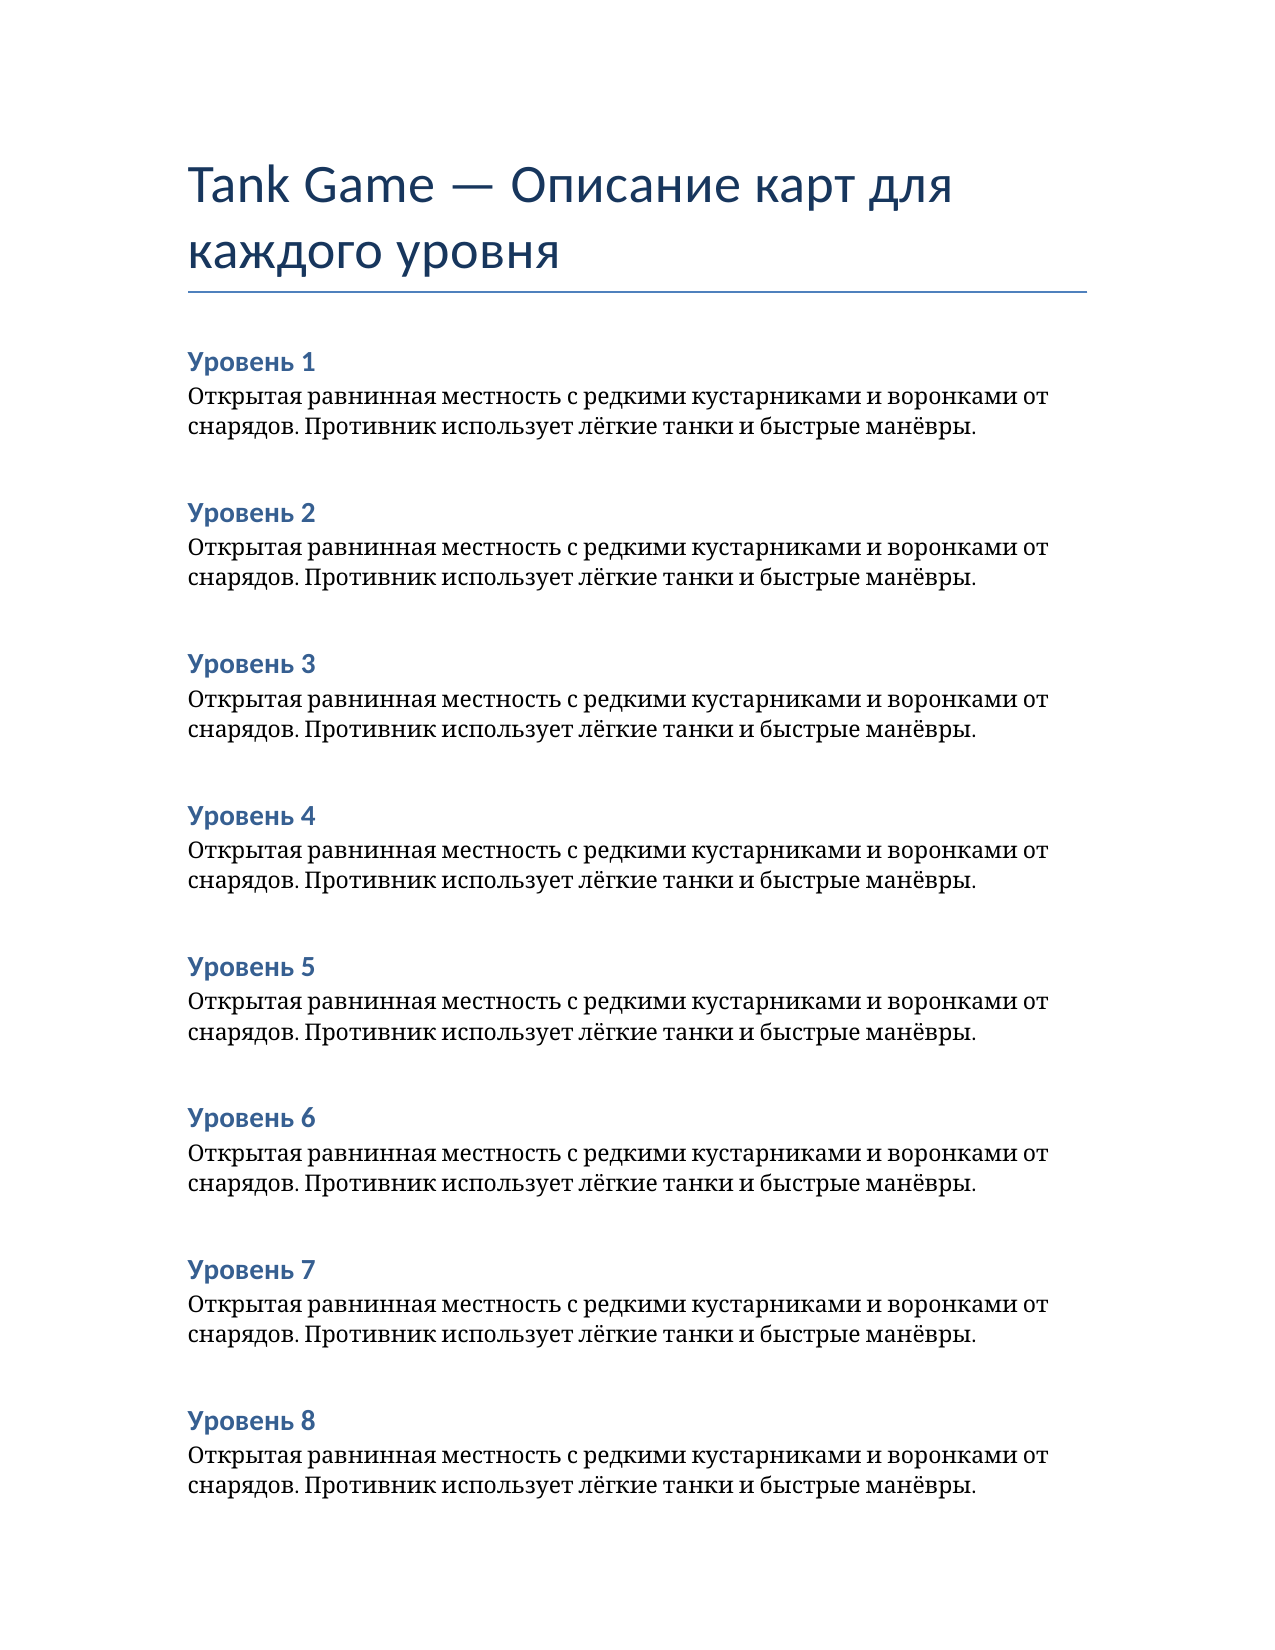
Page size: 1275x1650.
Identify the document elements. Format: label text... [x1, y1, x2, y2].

subtitle Уровень 2 [187, 494, 1087, 530]
text Открытая равнинная местность с редкими кустарниками и воронками от снарядов. Противник использует лёгкие танки и быстрые манёвры. [187, 384, 1087, 440]
subtitle Уровень 3 [187, 645, 1087, 681]
subtitle Уровень 1 [187, 343, 1087, 378]
title Tank Game — Описание карт для каждого уровня [187, 150, 1087, 293]
text Открытая равнинная местность с редкими кустарниками и воронками от снарядов. Противник использует лёгкие танки и быстрые манёвры. [187, 686, 1087, 743]
text Открытая равнинная местность с редкими кустарниками и воронками от снарядов. Противник использует лёгкие танки и быстрые манёвры. [187, 1140, 1087, 1197]
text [187, 1443, 1087, 1500]
text Открытая равнинная местность с редкими кустарниками и воронками от снарядов. Противник использует лёгкие танки и быстрые манёвры. [187, 535, 1087, 592]
text Открытая равнинная местность с редкими кустарниками и воронками от снарядов. Противник использует лёгкие танки и быстрые манёвры. [187, 989, 1087, 1046]
subtitle Уровень 6 [187, 1099, 1087, 1135]
subtitle Уровень 8 [187, 1402, 1087, 1438]
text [187, 1292, 1087, 1348]
text Открытая равнинная местность с редкими кустарниками и воронками от снарядов. Противник использует лёгкие танки и быстрые манёвры. [187, 838, 1087, 894]
subtitle Уровень 5 [187, 948, 1087, 984]
subtitle Уровень 4 [187, 797, 1087, 832]
subtitle Уровень 7 [187, 1251, 1087, 1286]
